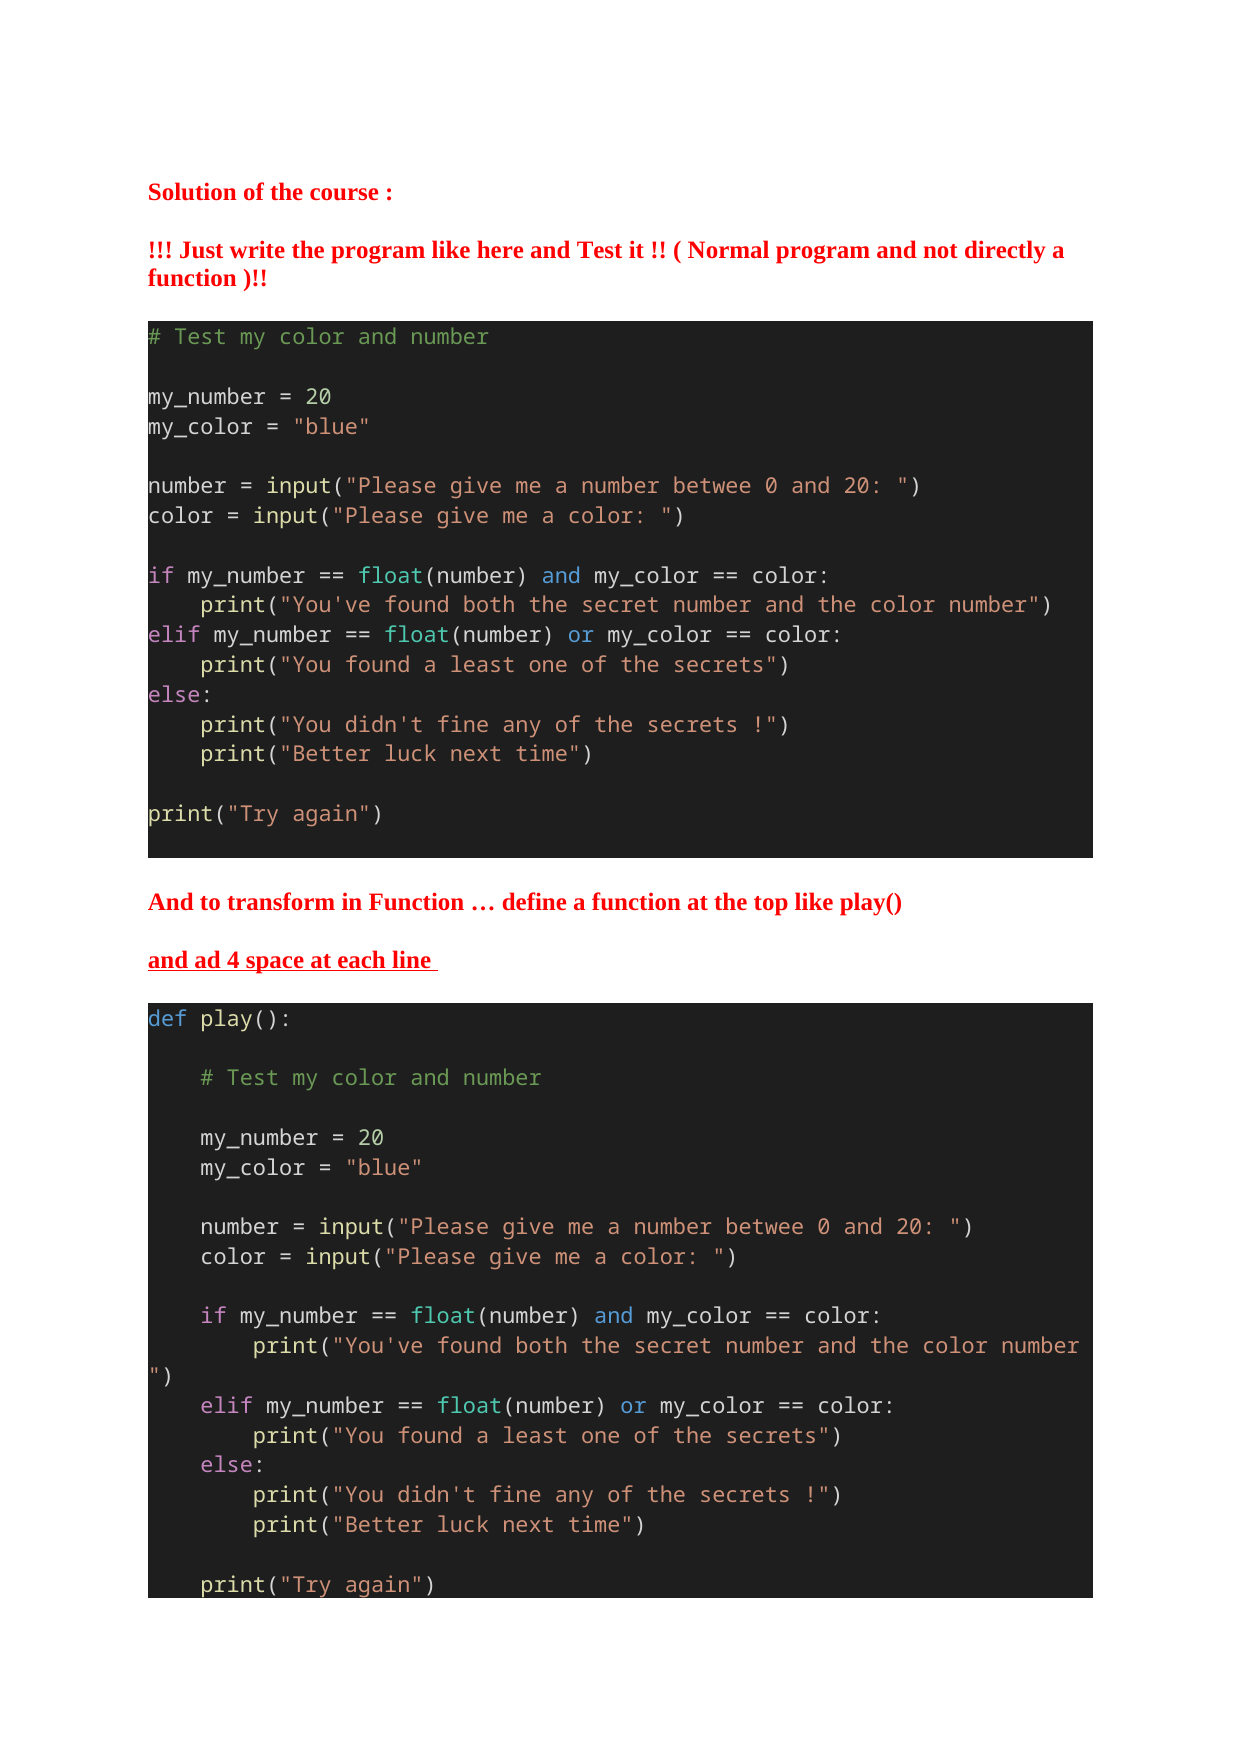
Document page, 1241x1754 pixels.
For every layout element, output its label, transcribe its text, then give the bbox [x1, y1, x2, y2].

text and ad 4 space at each line [148, 945, 1093, 973]
text def play(): [148, 1003, 1093, 1032]
text print("Better luck next time") [148, 1509, 1093, 1539]
text print("Try again") [148, 1569, 1093, 1598]
text print("Better luck next time") [148, 738, 1093, 768]
text print("You've found both the secret number and the color number") [148, 1330, 1093, 1390]
text elif my_number == float(number) or my_color == color: [148, 1390, 1093, 1420]
text my_color = "blue" [148, 1152, 1093, 1181]
text my_color = "blue" [148, 411, 1093, 441]
text if my_number == float(number) and my_color == color: [148, 560, 1093, 589]
text color = input("Please give me a color: ") [148, 500, 1093, 530]
text else: [148, 679, 1093, 709]
text number = input("Please give me a number betwee 0 and 20: ") [148, 470, 1093, 500]
text And to transform in Function … define a function at the top like play() [148, 887, 1093, 916]
text my_number = 20 [148, 381, 1093, 411]
text color = input("Please give me a color: ") [148, 1241, 1093, 1271]
text print("Try again") [148, 798, 1093, 828]
text # Test my color and number [148, 1062, 1093, 1092]
text print("You found a least one of the secrets") [148, 649, 1093, 679]
text if my_number == float(number) and my_color == color: [148, 1301, 1093, 1330]
text # Test my color and number [148, 321, 1093, 351]
text else: [148, 1449, 1093, 1479]
text my_number = 20 [148, 1122, 1093, 1152]
text print("You found a least one of the secrets") [148, 1420, 1093, 1449]
text Solution of the course : [148, 177, 1093, 206]
text print("You've found both the secret number and the color number") [148, 589, 1093, 619]
text print("You didn't fine any of the secrets !") [148, 1479, 1093, 1509]
text !!! Just write the program like here and Test it !! ( Normal program and not directly a function )!! [148, 235, 1093, 292]
text elif my_number == float(number) or my_color == color: [148, 619, 1093, 649]
text number = input("Please give me a number betwee 0 and 20: ") [148, 1211, 1093, 1241]
text print("You didn't fine any of the secrets !") [148, 709, 1093, 738]
